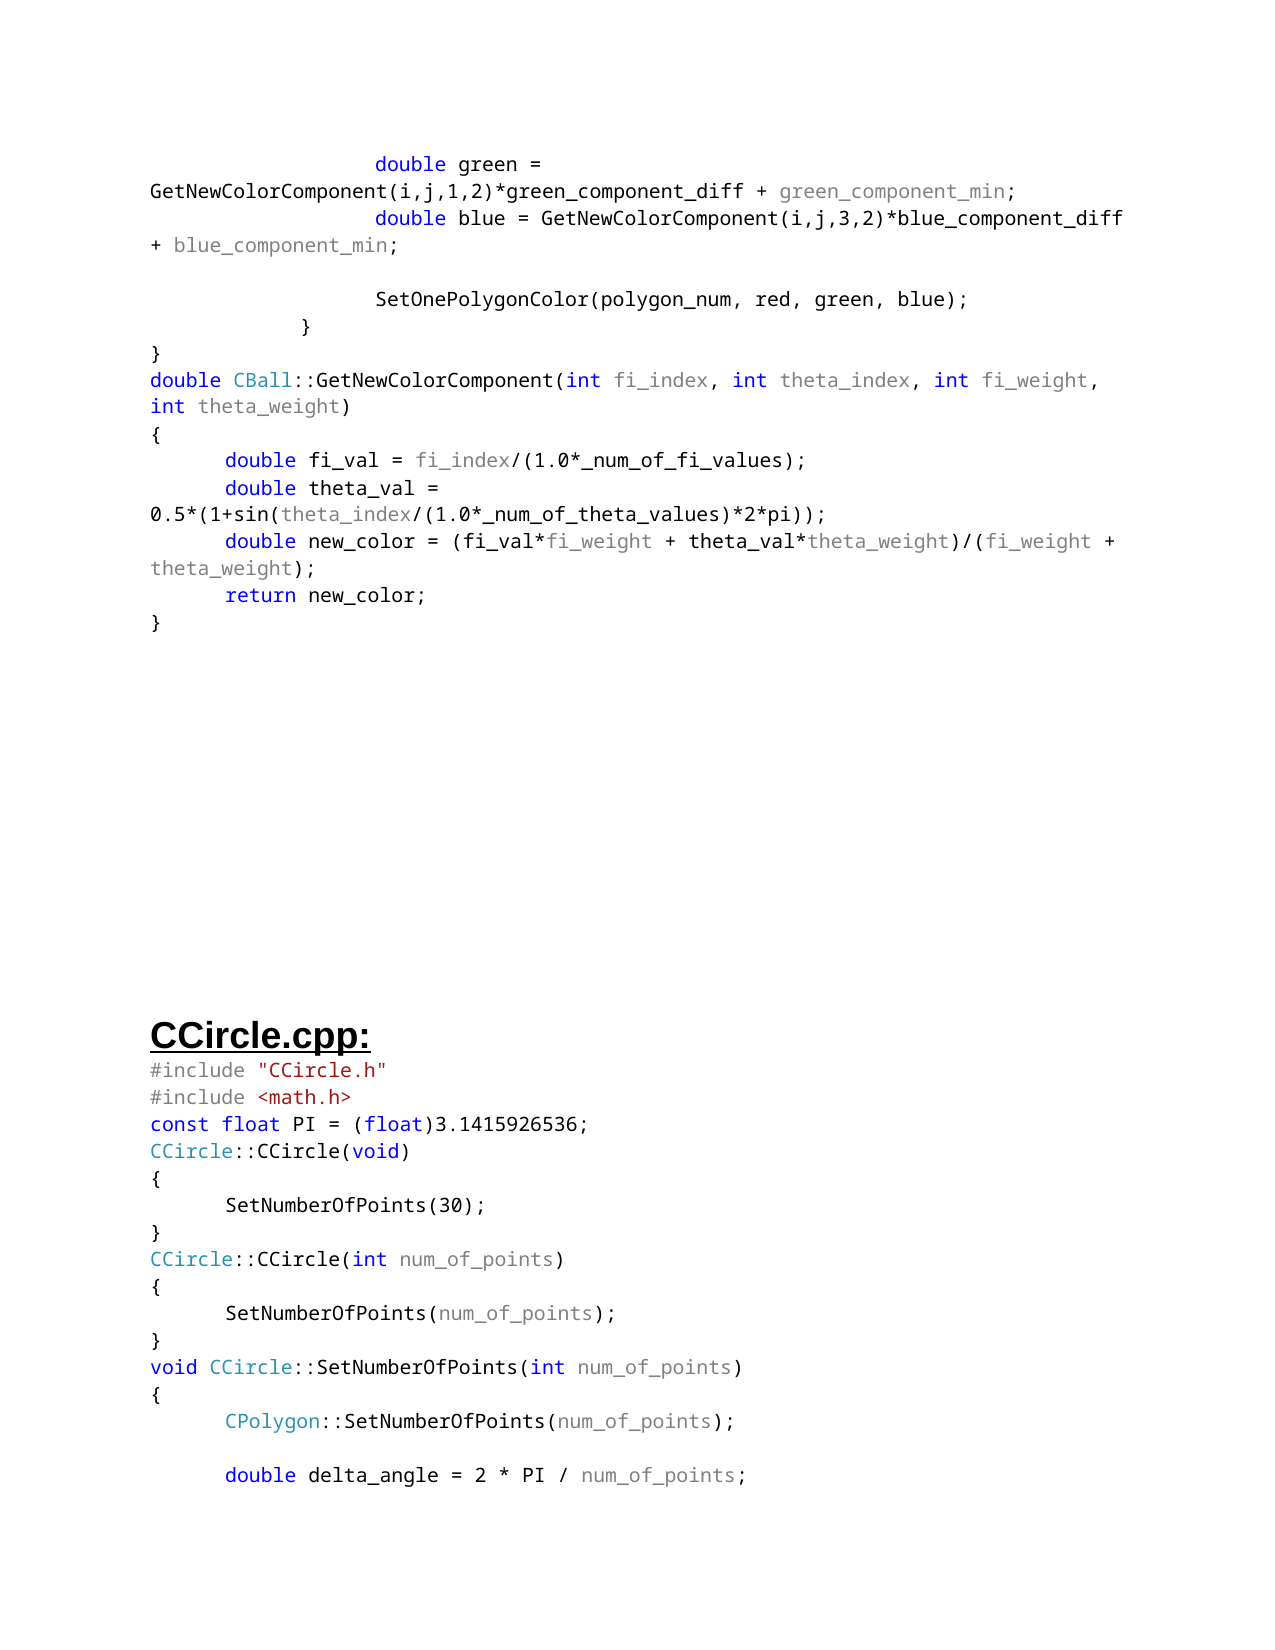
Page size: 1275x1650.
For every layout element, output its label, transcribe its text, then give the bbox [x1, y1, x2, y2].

text SetOnePolygonColor(polygon_num, red, green, blue); [150, 285, 1125, 312]
text double delta_angle = 2 * PI / num_of_points; [150, 1461, 1125, 1488]
text { [150, 420, 1125, 447]
text double CBall::GetNewColorComponent(int fi_index, int theta_index, int fi_weight, int theta_weight) [150, 366, 1125, 420]
text } [150, 609, 1125, 636]
text double new_color = (fi_val*fi_weight + theta_val*theta_weight)/(fi_weight + theta_weight); [150, 528, 1125, 582]
text SetNumberOfPoints(num_of_points); [150, 1299, 1125, 1326]
text const float PI = (float)3.1415926536; [150, 1110, 1125, 1137]
text SetNumberOfPoints(30); [150, 1191, 1125, 1218]
text CCircle::CCircle(void) [150, 1137, 1125, 1164]
text return new_color; [150, 582, 1125, 609]
text } [150, 1326, 1125, 1353]
text } [150, 1218, 1125, 1245]
text { [150, 1380, 1125, 1407]
text double theta_val = 0.5*(1+sin(theta_index/(1.0*_num_of_theta_values)*2*pi)); [150, 474, 1125, 528]
text double green = GetNewColorComponent(i,j,1,2)*green_component_diff + green_component_min; [150, 150, 1125, 204]
text double fi_val = fi_index/(1.0*_num_of_fi_values); [150, 447, 1125, 474]
text double blue = GetNewColorComponent(i,j,3,2)*blue_component_diff + blue_component_min; [150, 204, 1125, 258]
text void CCircle::SetNumberOfPoints(int num_of_points) [150, 1353, 1125, 1380]
text { [150, 1272, 1125, 1299]
text } [150, 339, 1125, 366]
text CCircle.cpp: #include "CCircle.h" [150, 1013, 1125, 1083]
text CCircle::CCircle(int num_of_points) [150, 1245, 1125, 1272]
text CPolygon::SetNumberOfPoints(num_of_points); [150, 1407, 1125, 1434]
text } [150, 312, 1125, 339]
text #include <math.h> [150, 1083, 1125, 1110]
text { [150, 1164, 1125, 1191]
